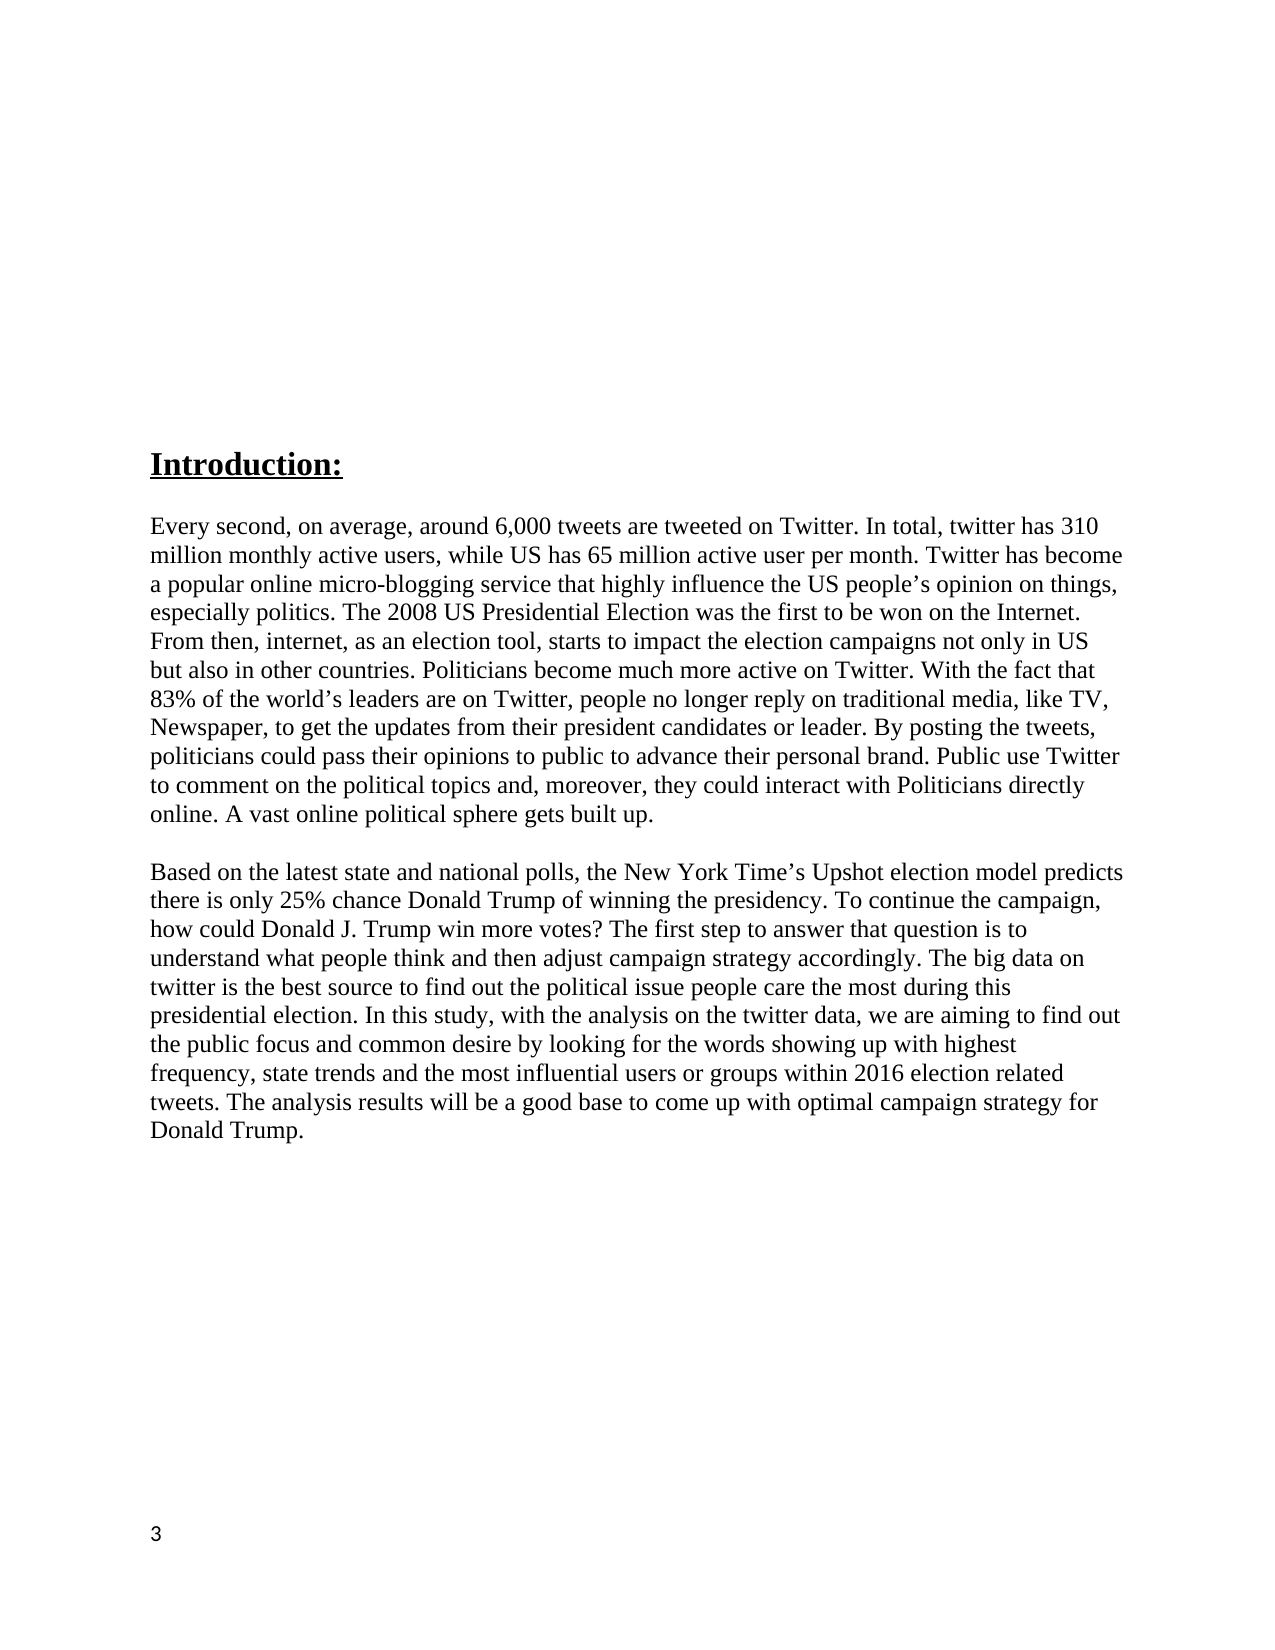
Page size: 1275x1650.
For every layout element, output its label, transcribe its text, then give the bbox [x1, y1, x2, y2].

text Every second, on average, around 6,000 tweets are tweeted on Twitter. In total, twitter has 310 million monthly active users, while US has 65 million active user per month. Twitter has become a popular online micro-blogging service that highly influence the US people’s opinion on things, especially politics. The 2008 US Presidential Election was the first to be won on the Internet. From then, internet, as an election tool, starts to impact the election campaigns not only in US but also in other countries. Politicians become much more active on Twitter. With the fact that 83% of the world’s leaders are on Twitter, people no longer reply on traditional media, like TV, Newspaper, to get the updates from their president candidates or leader. By posting the tweets, politicians could pass their opinions to public to advance their personal brand. Public use Twitter to comment on the political topics and, moreover, they could interact with Politicians directly online. A vast online political sphere gets built up. [150, 511, 1125, 827]
text Based on the latest state and national polls, the New York Time’s Upshot election model predicts there is only 25% chance Donald Trump of winning the presidency. To continue the campaign, how could Donald J. Trump win more votes? The first step to answer that question is to understand what people think and then adjust campaign strategy accordingly. The big data on twitter is the best source to find out the political issue people care the most during this presidential election. In this study, with the analysis on the twitter data, we are aiming to find out the public focus and common desire by looking for the words showing up with highest frequency, state trends and the most influential users or groups within 2016 election related tweets. The analysis results will be a good base to come up with optimal campaign strategy for Donald Trump. [150, 857, 1125, 1144]
text Introduction: [150, 444, 1125, 482]
